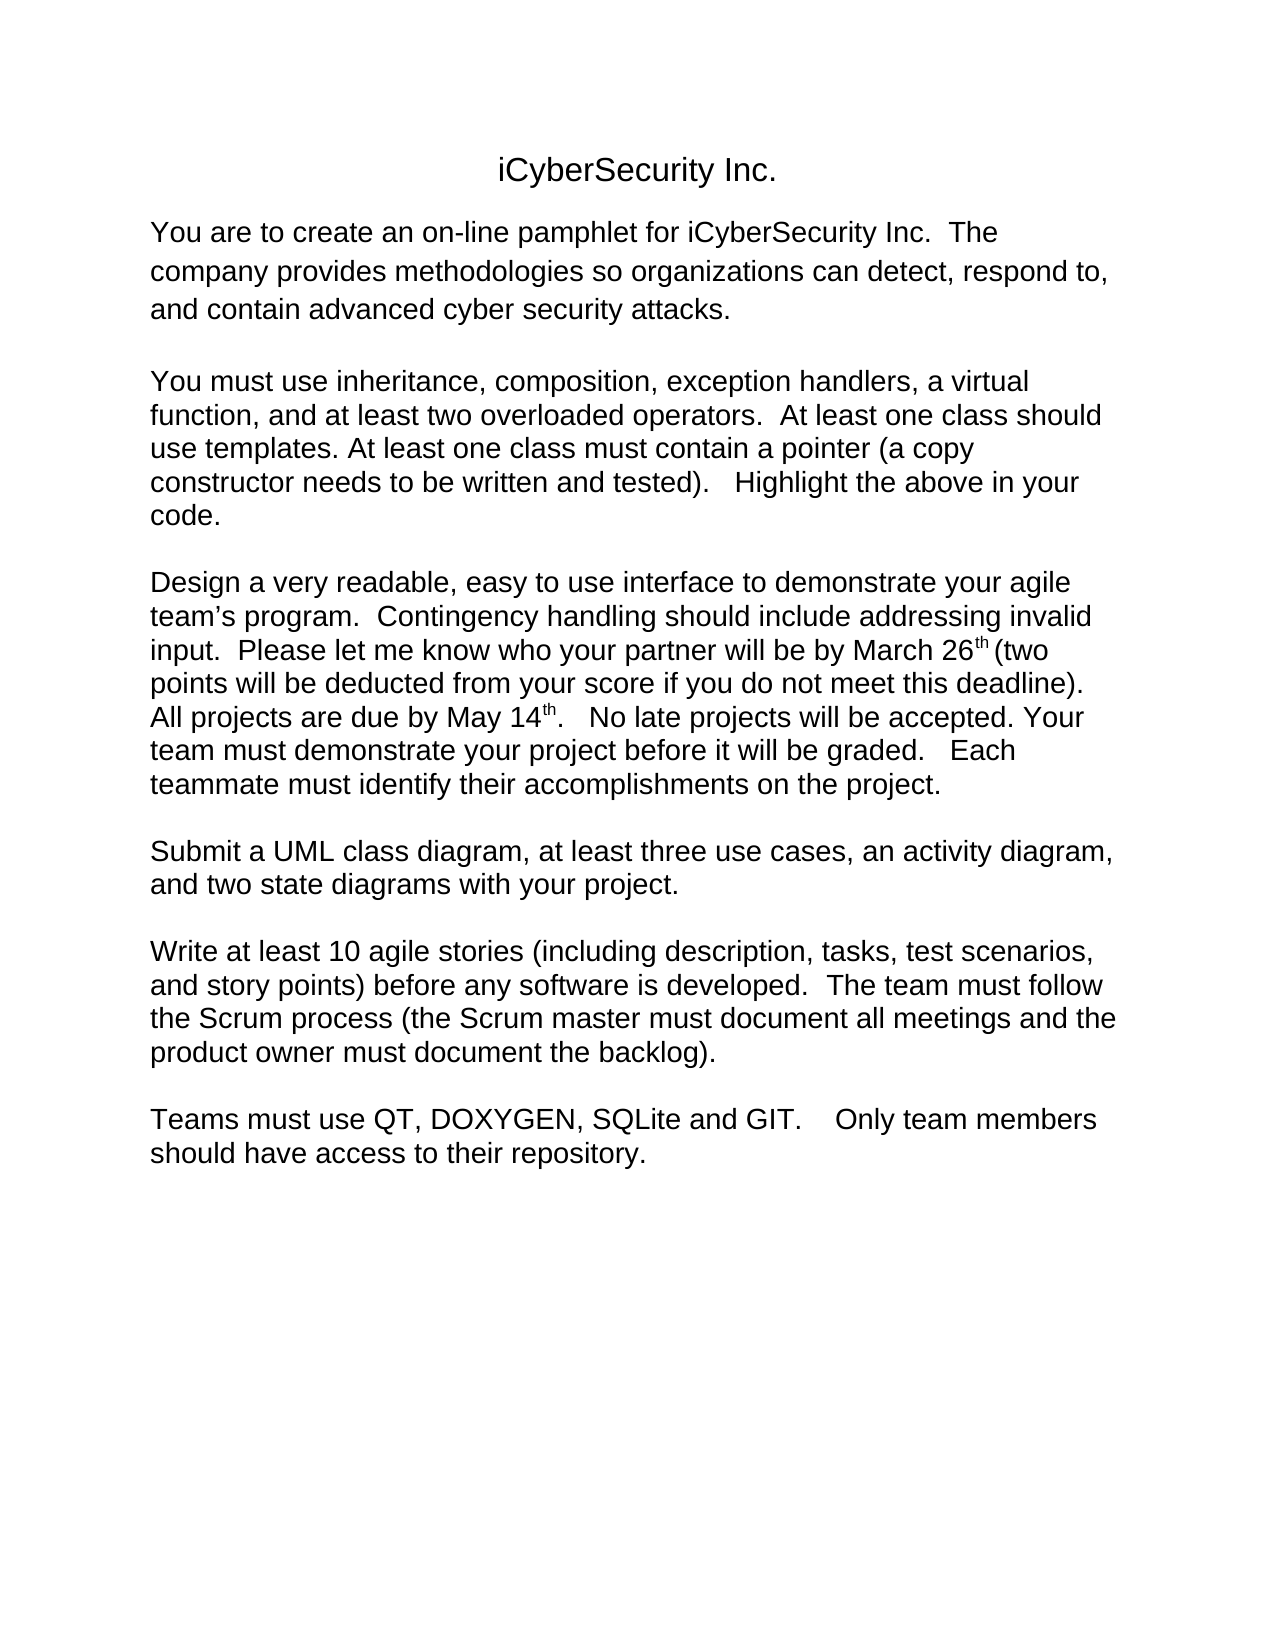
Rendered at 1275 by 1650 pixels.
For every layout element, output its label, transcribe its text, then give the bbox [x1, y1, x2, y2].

text You must use inheritance, composition, exception handlers, a virtual function, and at least two overloaded operators. At least one class should use templates. At least one class must contain a pointer (a copy constructor needs to be written and tested). Highlight the above in your code. [150, 364, 1125, 532]
text Write at least 10 agile stories (including description, tasks, test scenarios, and story points) before any software is developed. The team must follow the Scrum process (the Scrum master must document all meetings and the product owner must document the backlog). [150, 934, 1125, 1068]
text Design a very readable, easy to use interface to demonstrate your agile team’s program. Contingency handling should include addressing invalid input. Please let me know who your partner will be by March 26th (two points will be deducted from your score if you do not meet this deadline). All projects are due by May 14th. No late projects will be accepted. Your team must demonstrate your project before it will be graded. Each teammate must identify their accomplishments on the project. [150, 565, 1125, 800]
subtitle You are to create an on-line pamphlet for iCyberSecurity Inc. The company provides methodologies so organizations can detect, respond to, and contain advanced cyber security attacks. [150, 215, 1125, 326]
text Submit a UML class diagram, at least three use cases, an activity diagram, and two state diagrams with your project. [150, 834, 1125, 901]
text iCyberSecurity Inc. [150, 150, 1125, 188]
text Teams must use QT, DOXYGEN, SQLite and GIT. Only team members should have access to their repository. [150, 1102, 1125, 1169]
